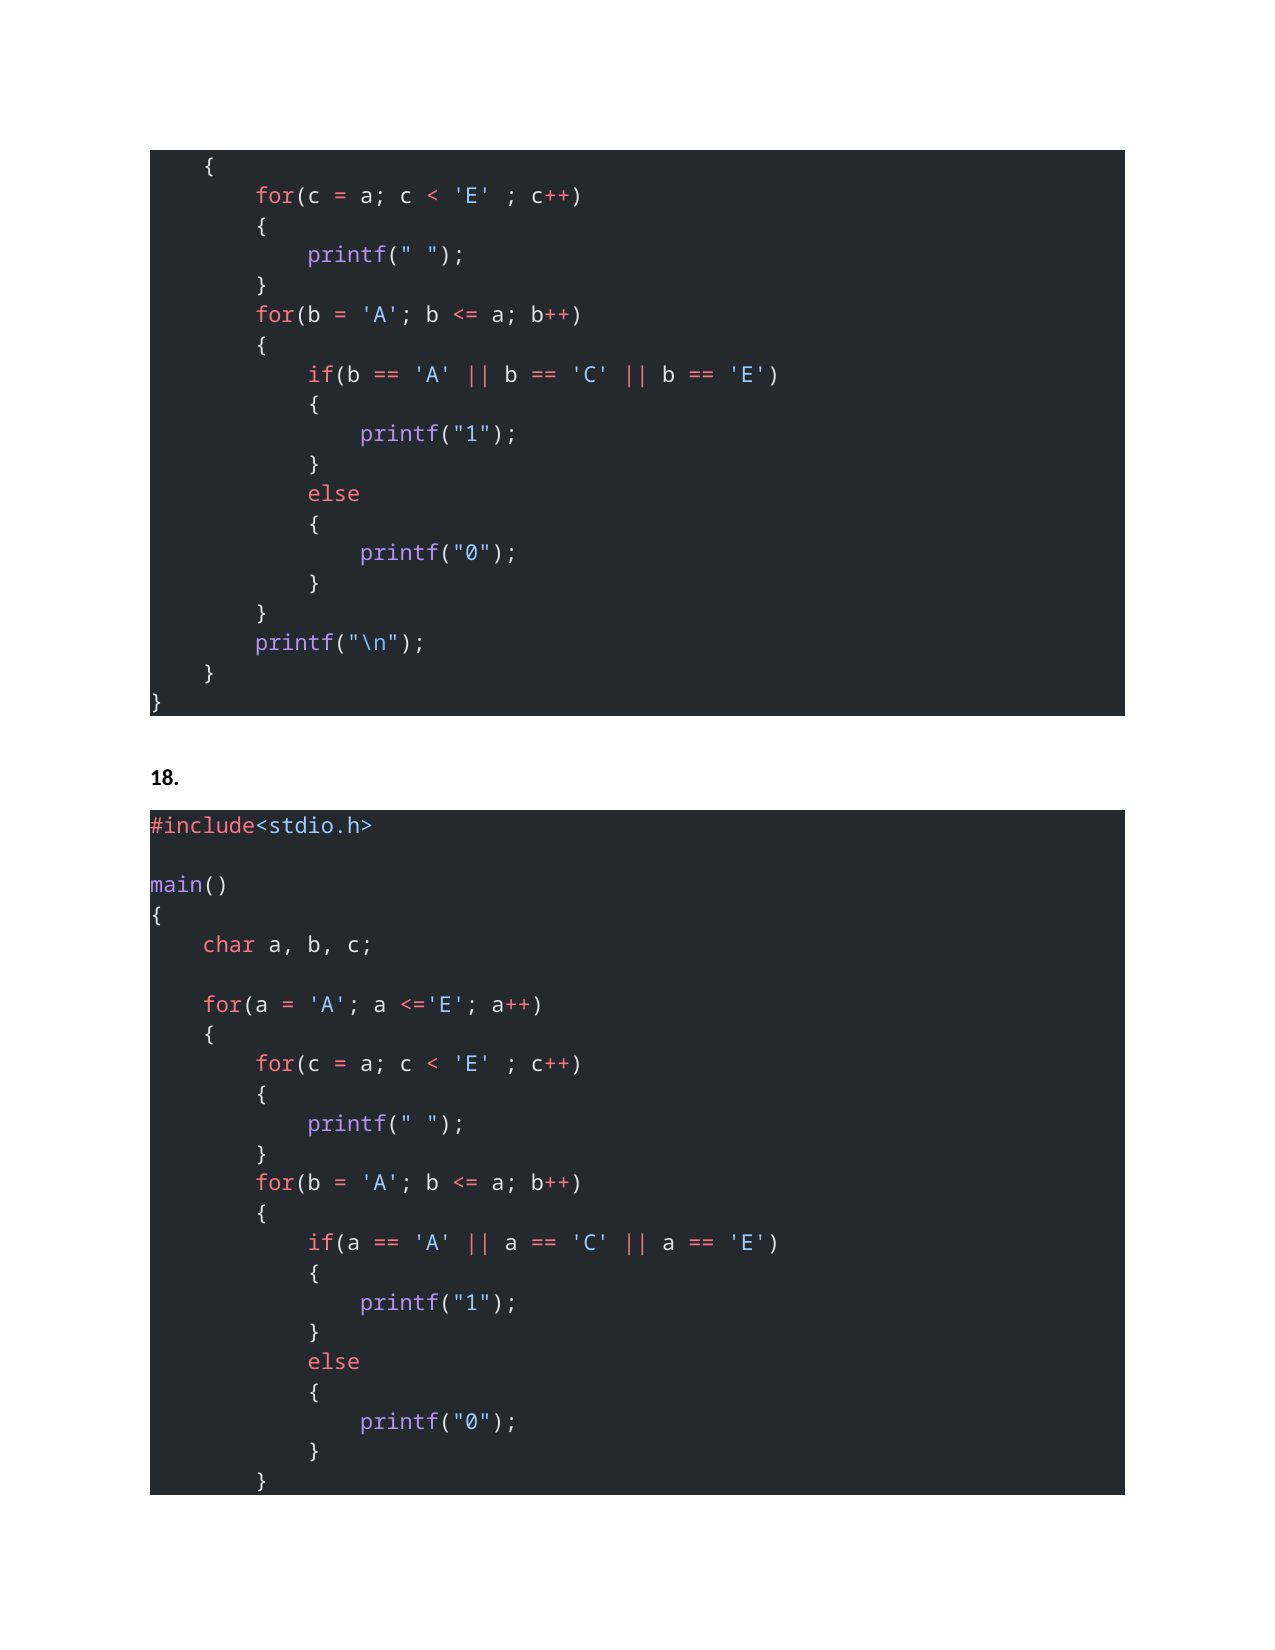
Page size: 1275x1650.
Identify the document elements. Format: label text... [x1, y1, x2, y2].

text } [150, 448, 1125, 478]
text { [150, 1078, 1125, 1108]
text { [150, 329, 1125, 358]
text printf("\n"); [150, 627, 1125, 656]
text printf("0"); [150, 1406, 1125, 1435]
text main() [150, 869, 1125, 899]
text } [150, 656, 1125, 686]
text for(b = 'A'; b <= a; b++) [150, 1167, 1125, 1197]
text } [150, 1465, 1125, 1495]
text } [150, 567, 1125, 597]
text printf(" "); [150, 1108, 1125, 1137]
text { [150, 150, 1125, 180]
text else [150, 1346, 1125, 1376]
text { [150, 1197, 1125, 1227]
text if(a == 'A' || a == 'C' || a == 'E') [150, 1227, 1125, 1257]
text for(b = 'A'; b <= a; b++) [150, 299, 1125, 329]
text for(c = a; c < 'E' ; c++) [150, 1048, 1125, 1078]
text { [150, 1018, 1125, 1048]
text printf("1"); [150, 1286, 1125, 1316]
text { [150, 1376, 1125, 1406]
text { [150, 388, 1125, 418]
text for(a = 'A'; a <='E'; a++) [150, 988, 1125, 1018]
text } [150, 1316, 1125, 1346]
text } [150, 597, 1125, 627]
text if(b == 'A' || b == 'C' || b == 'E') [150, 358, 1125, 388]
text { [150, 1257, 1125, 1286]
text char a, b, c; [150, 929, 1125, 959]
text printf(" "); [150, 239, 1125, 269]
text 18. [150, 763, 1125, 791]
text } [150, 269, 1125, 299]
text { [150, 899, 1125, 929]
text #include<stdio.h> [150, 810, 1125, 839]
text printf("0"); [150, 537, 1125, 567]
text else [150, 478, 1125, 507]
text { [150, 507, 1125, 537]
text { [150, 209, 1125, 239]
text printf("1"); [150, 418, 1125, 448]
text } [150, 1137, 1125, 1167]
text } [150, 686, 1125, 716]
text } [150, 1435, 1125, 1465]
text for(c = a; c < 'E' ; c++) [150, 180, 1125, 209]
